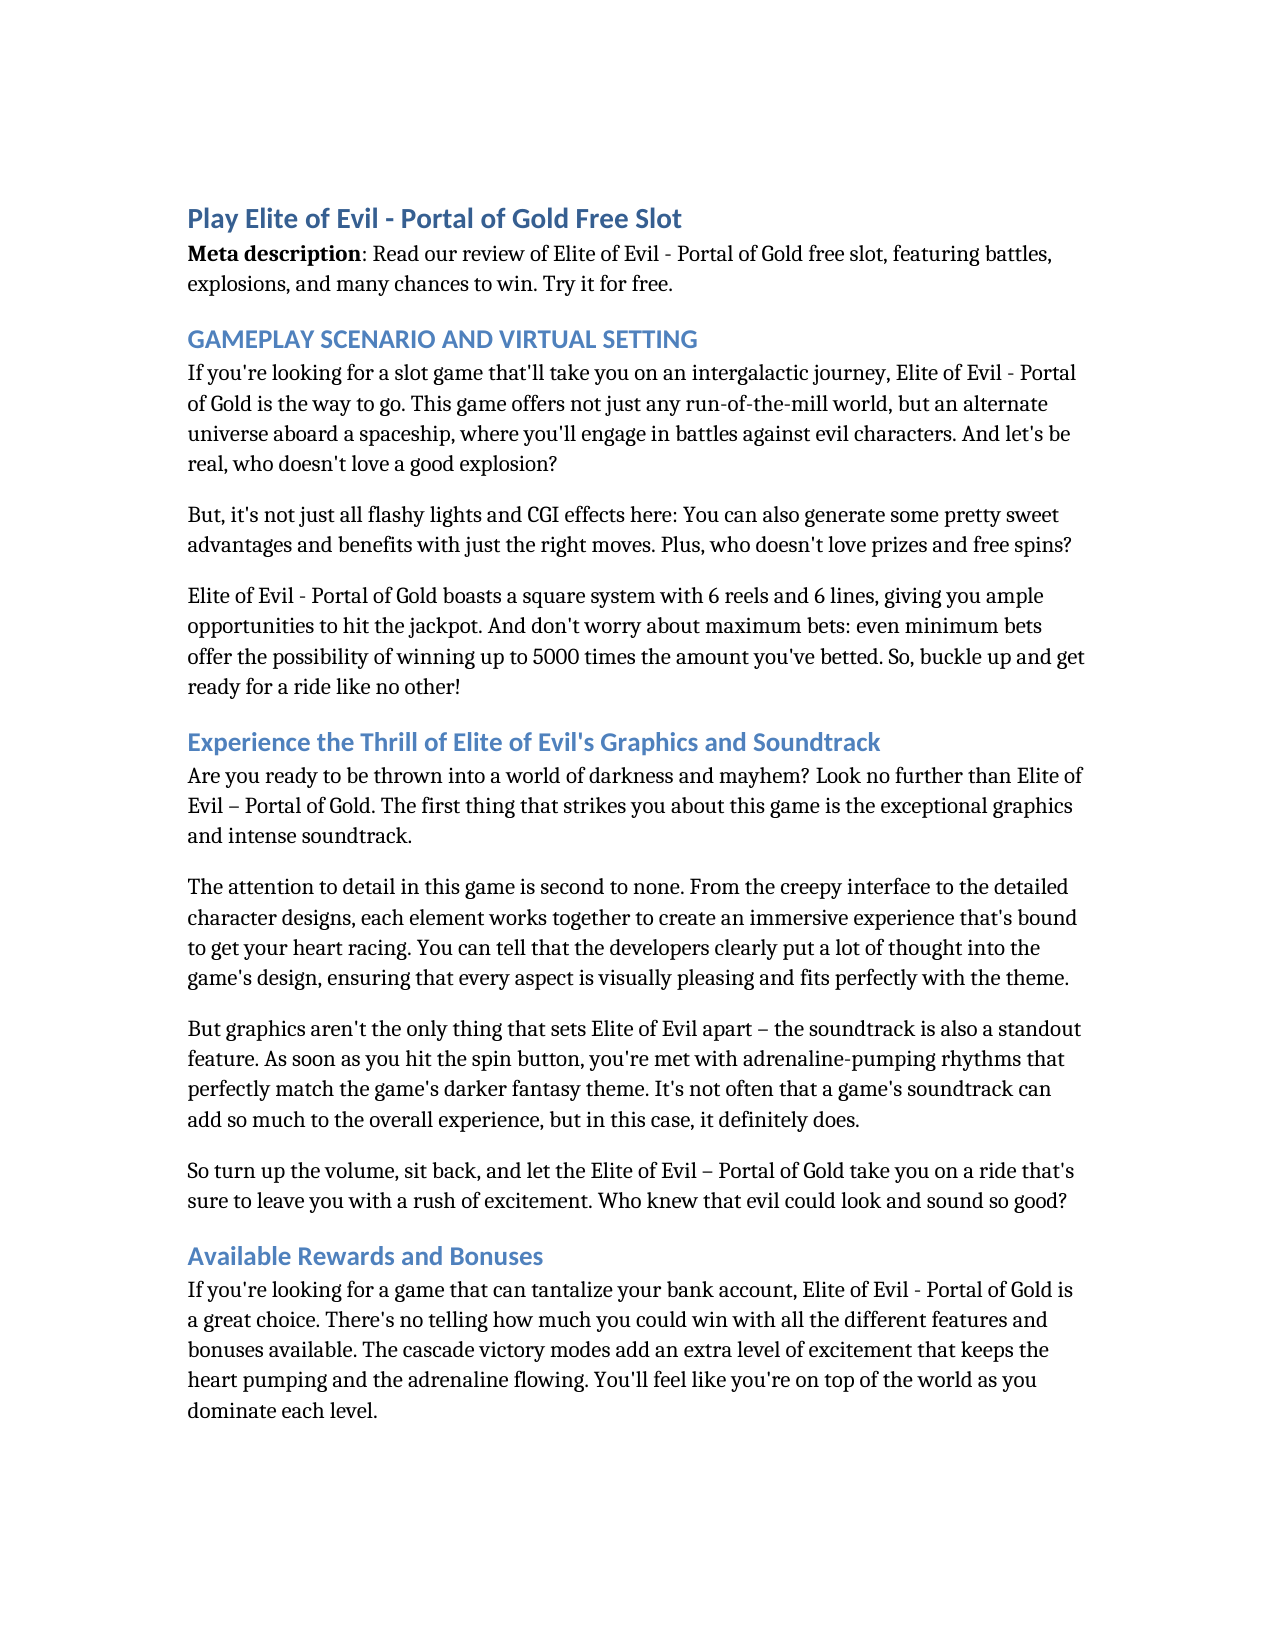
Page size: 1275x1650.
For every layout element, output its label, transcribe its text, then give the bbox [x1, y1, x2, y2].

subtitle Play Elite of Evil - Portal of Gold Free Slot [187, 200, 1087, 236]
subtitle Experience the Thrill of Elite of Evil's Graphics and Soundtrack [187, 725, 1087, 758]
subtitle Available Rewards and Bonuses [187, 1239, 1087, 1272]
text But, it's not just all flashy lights and CGI effects here: You can also generate some pretty sweet advantages and benefits with just the right moves. Plus, who doesn't love prizes and free spins? [187, 502, 1087, 558]
text Meta description: Read our review of Elite of Evil - Portal of Gold free slot, featuring battles, explosions, and many chances to win. Try it for free. [187, 241, 1087, 297]
subtitle GAMEPLAY SCENARIO AND VIRTUAL SETTING [187, 322, 1087, 355]
text If you're looking for a game that can tantalize your bank account, Elite of Evil - Portal of Gold is a great choice. There's no telling how much you could win with all the different features and bonuses available. The cascade victory modes add an extra level of excitement that keeps the heart pumping and the adrenaline flowing. You'll feel like you're on top of the world as you dominate each level. [187, 1277, 1087, 1424]
text If you're looking for a slot game that'll take you on an intergalactic journey, Elite of Evil - Portal of Gold is the way to go. This game offers not just any run-of-the-mill world, but an alternate universe aboard a spaceship, where you'll engage in battles against evil characters. And let's be real, who doesn't love a good explosion? [187, 360, 1087, 477]
text Are you ready to be thrown into a world of darkness and mayhem? Look no further than Elite of Evil – Portal of Gold. The first thing that strikes you about this game is the exceptional graphics and intense soundtrack. [187, 763, 1087, 849]
text But graphics aren't the only thing that sets Elite of Evil apart – the soundtrack is also a standout feature. As soon as you hit the spin button, you're met with adrenaline-pumping rhythms that perfectly match the game's darker fantasy theme. It's not often that a game's soundtrack can add so much to the overall experience, but in this case, it definitely does. [187, 1016, 1087, 1133]
text Elite of Evil - Portal of Gold boasts a square system with 6 reels and 6 lines, giving you ample opportunities to hit the jackpot. And don't worry about maximum bets: even minimum bets offer the possibility of winning up to 5000 times the amount you've betted. So, buckle up and get ready for a ride like no other! [187, 583, 1087, 700]
text So turn up the volume, sit back, and let the Elite of Evil – Portal of Gold take you on a ride that's sure to leave you with a rush of excitement. Who knew that evil could look and sound so good? [187, 1157, 1087, 1214]
text The attention to detail in this game is second to none. From the creepy interface to the detailed character designs, each element works together to create an immersive experience that's bound to get your heart racing. You can tell that the developers clearly put a lot of thought into the game's design, ensuring that every aspect is visually pleasing and fits perfectly with the theme. [187, 874, 1087, 991]
